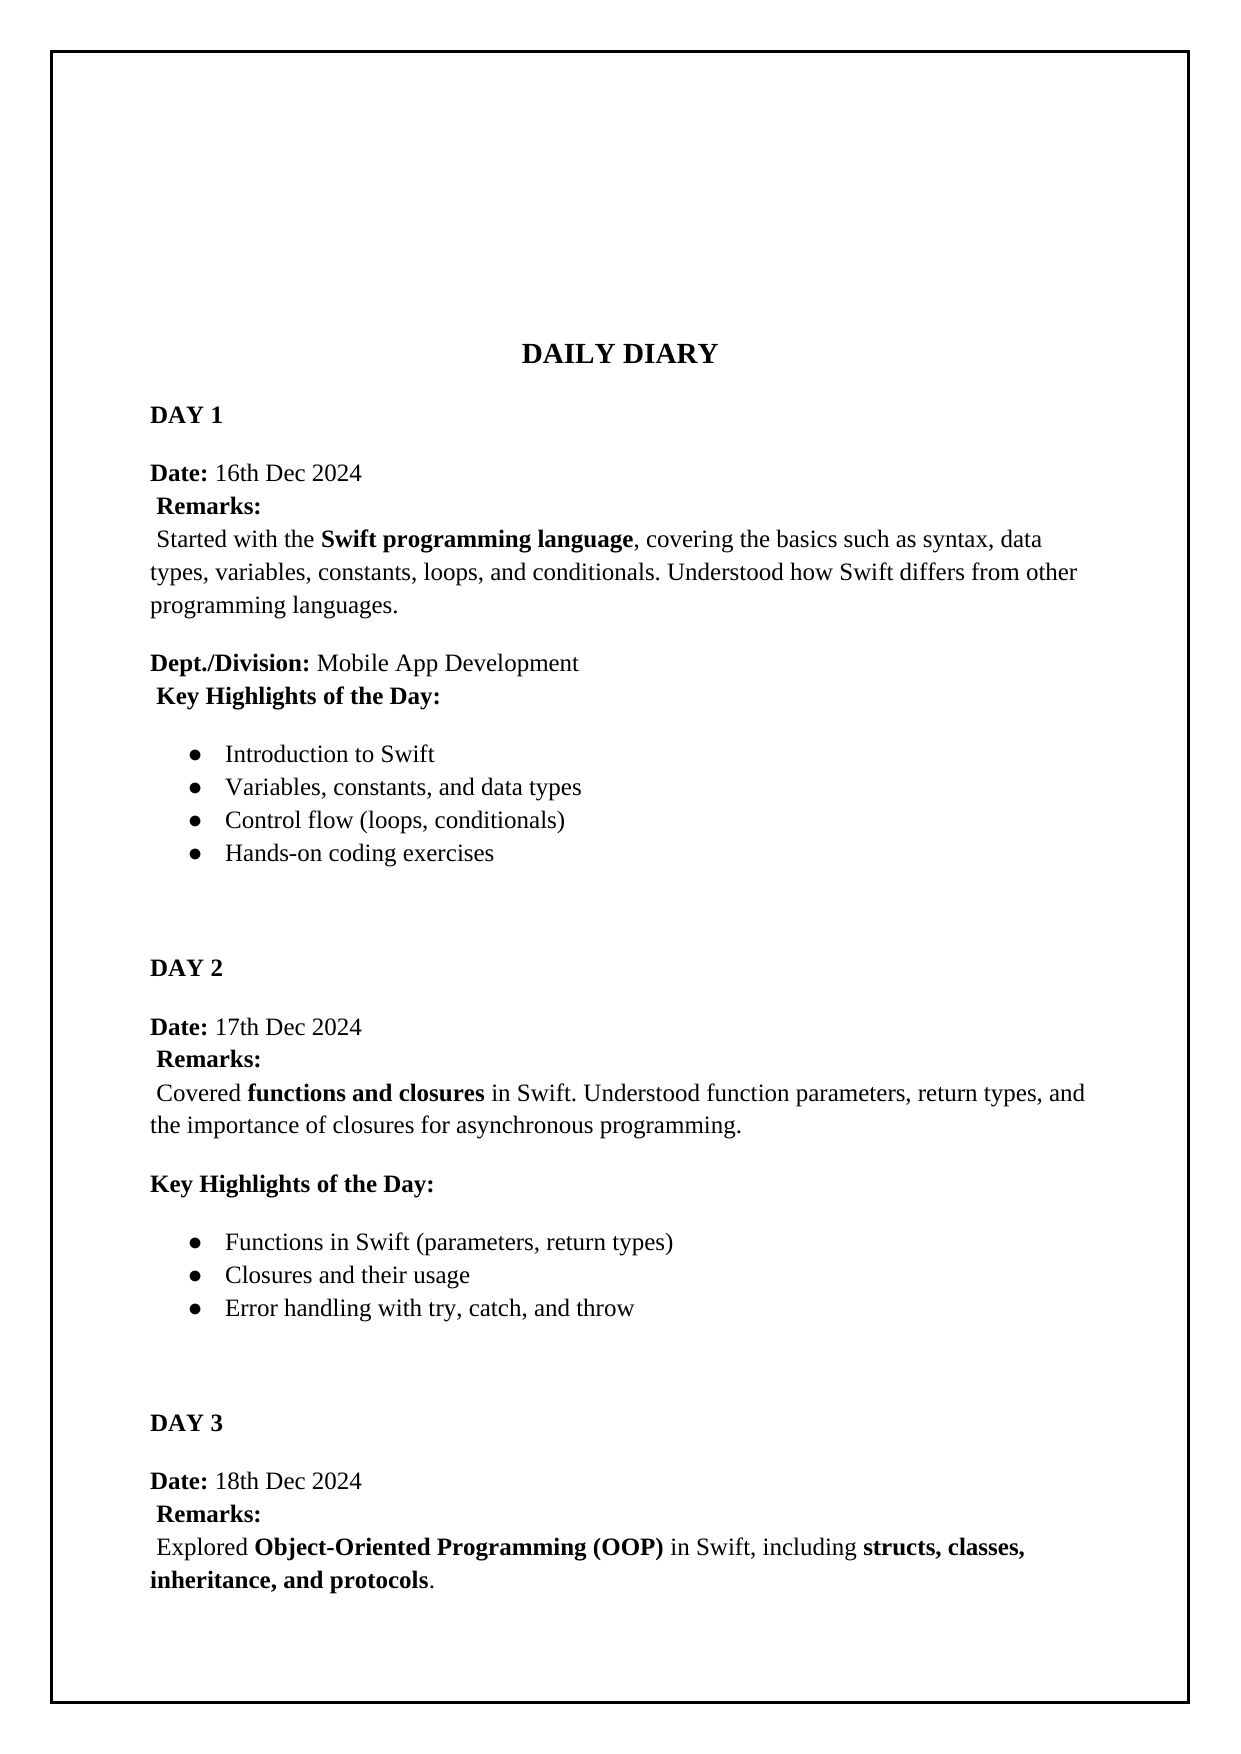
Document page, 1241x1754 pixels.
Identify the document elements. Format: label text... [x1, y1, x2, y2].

text Date: 17th Dec 2024 Remarks: Covered functions and closures in Swift. Understood function parameters, return types, and the importance of closures for asynchronous programming. [150, 1012, 1090, 1139]
text Date: 18th Dec 2024 Remarks: Explored Object-Oriented Programming (OOP) in Swift, including structs, classes, inheritance, and protocols. [150, 1466, 1090, 1594]
text Date: 16th Dec 2024 Remarks: Started with the Swift programming language, covering the basics such as syntax, data types, variables, constants, loops, and conditionals. Understood how Swift differs from other programming languages. [150, 458, 1090, 619]
text DAY 1 [150, 400, 1090, 429]
list Introduction to Swift [187, 739, 1090, 768]
text DAY 2 [150, 953, 1090, 982]
list Functions in Swift (parameters, return types) [187, 1227, 1090, 1255]
list Closures and their usage [187, 1260, 1090, 1288]
list Control flow (loops, conditionals) [187, 805, 1090, 834]
list Hands-on coding exercises [187, 838, 1090, 867]
text DAILY DIARY [150, 337, 1090, 370]
text DAY 3 [150, 1408, 1090, 1437]
text Dept./Division: Mobile App Development Key Highlights of the Day: [150, 648, 1090, 710]
text Key Highlights of the Day: [150, 1169, 1090, 1197]
list Variables, constants, and data types [187, 772, 1090, 801]
list Error handling with try, catch, and throw [187, 1293, 1090, 1321]
